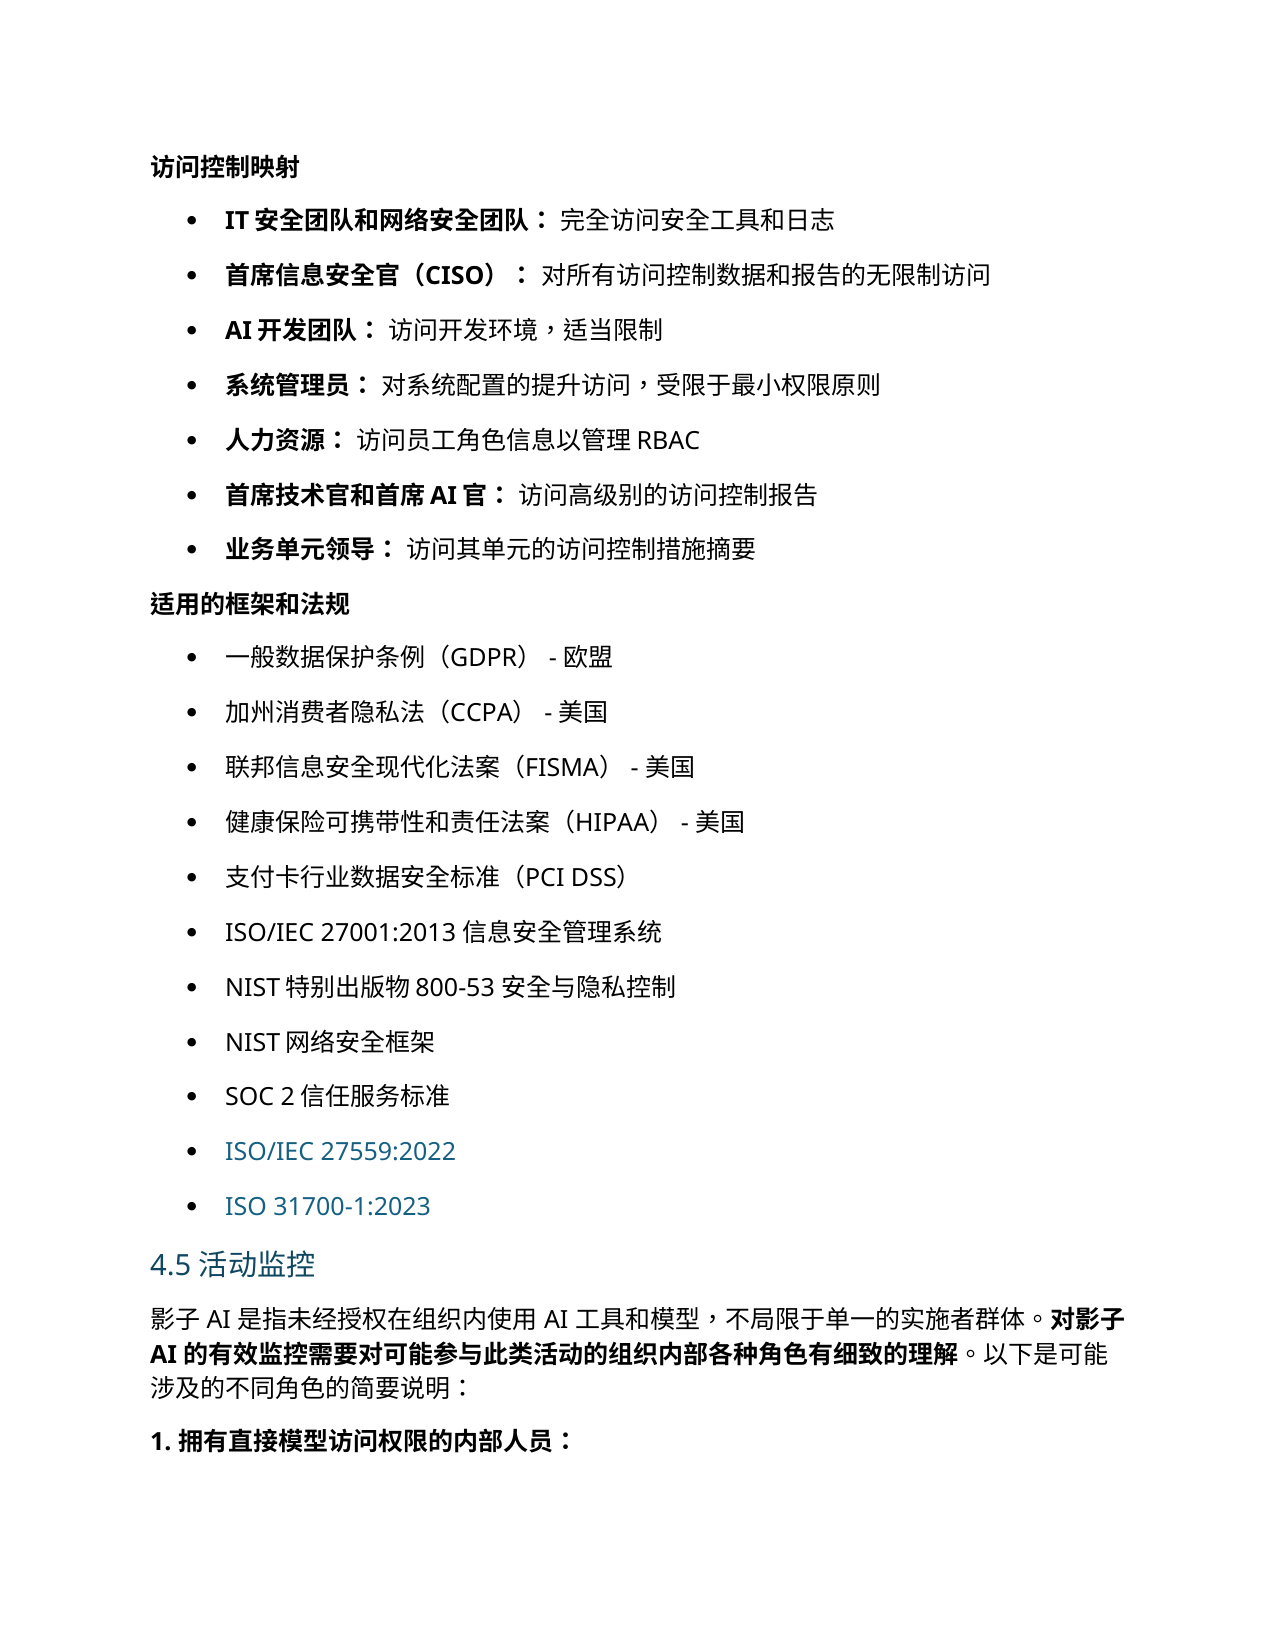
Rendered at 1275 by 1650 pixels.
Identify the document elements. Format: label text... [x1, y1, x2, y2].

list NIST特别出版物800-53 安全与隐私控制 [187, 969, 1125, 1003]
list 健康保险可携带性和责任法案（HIPAA） - 美国 [187, 804, 1125, 839]
text 适用的框架和法规 [150, 587, 1125, 621]
list AI开发团队： 访问开发环境，适当限制 [187, 313, 1125, 347]
list SOC 2信任服务标准 [187, 1079, 1125, 1113]
list 首席信息安全官（CISO）： 对所有访问控制数据和报告的无限制访问 [187, 258, 1125, 292]
subtitle 4.5 活动监控 [150, 1244, 1125, 1283]
text 影子 AI 是指未经授权在组织内使用 AI 工具和模型，不局限于单一的实施者群体。对影子 AI 的有效监控需要对可能参与此类活动的组织内部各种角色有细致的理解。以下是可能涉及的不同角色的简要说明： [150, 1302, 1125, 1404]
list ISO/IEC 27001:2013 信息安全管理系统 [187, 914, 1125, 948]
list 首席技术官和首席AI官： 访问高级别的访问控制报告 [187, 477, 1125, 511]
text 访问控制映射 [150, 150, 1125, 184]
text 1. 拥有直接模型访问权限的内部人员： [150, 1423, 1125, 1457]
list IT安全团队和网络安全团队： 完全访问安全工具和日志 [187, 203, 1125, 237]
list 人力资源： 访问员工角色信息以管理RBAC [187, 422, 1125, 456]
list 业务单元领导： 访问其单元的访问控制措施摘要 [187, 532, 1125, 566]
list 支付卡行业数据安全标准（PCI DSS） [187, 859, 1125, 893]
list NIST网络安全框架 [187, 1024, 1125, 1058]
list 系统管理员： 对系统配置的提升访问，受限于最小权限原则 [187, 367, 1125, 402]
list ISO/IEC 27559:2022 [187, 1134, 1125, 1168]
list 加州消费者隐私法（CCPA） - 美国 [187, 695, 1125, 729]
list ISO 31700-1:2023 [187, 1189, 1125, 1223]
list 联邦信息安全现代化法案（FISMA） - 美国 [187, 750, 1125, 784]
list 一般数据保护条例（GDPR） - 欧盟 [187, 640, 1125, 674]
